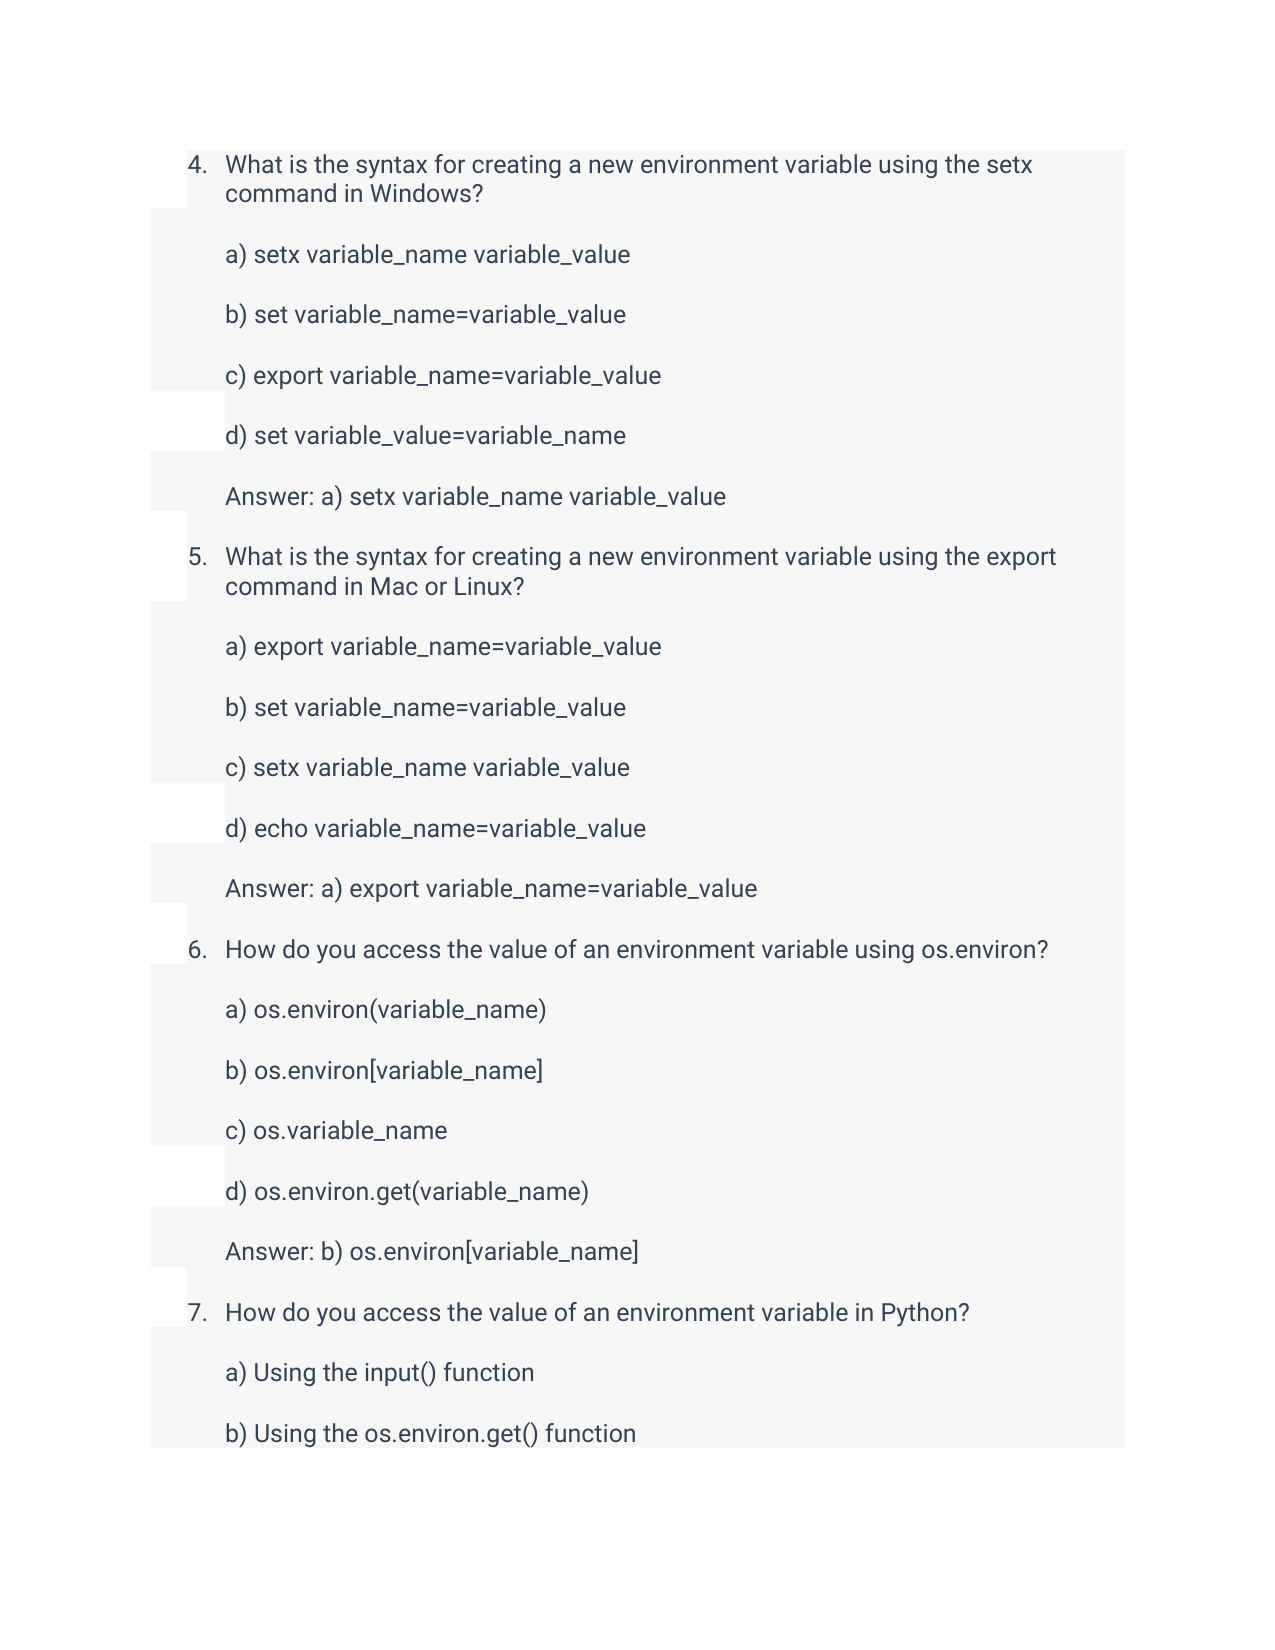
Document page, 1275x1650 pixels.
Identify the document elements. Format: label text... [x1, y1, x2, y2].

text a) setx variable_name variable_value [150, 240, 1125, 269]
list What is the syntax for creating a new environment variable using the export command in Mac or Linux? [187, 542, 1125, 601]
text b) os.environ[variable_name] [150, 1056, 1125, 1085]
list How do you access the value of an environment variable using os.environ? [187, 935, 1125, 964]
text Answer: a) setx variable_name variable_value [150, 482, 1125, 511]
list What is the syntax for creating a new environment variable using the setx command in Windows? [187, 150, 1125, 208]
text d) os.environ.get(variable_name) [225, 1177, 1125, 1206]
text b) set variable_name=variable_value [150, 693, 1125, 722]
text Answer: b) os.environ[variable_name] [150, 1237, 1125, 1267]
text c) setx variable_name variable_value [150, 753, 1125, 782]
text Answer: a) export variable_name=variable_value [150, 874, 1125, 903]
text c) os.variable_name [150, 1116, 1125, 1146]
text a) os.environ(variable_name) [150, 995, 1125, 1024]
text b) set variable_name=variable_value [150, 300, 1125, 329]
list How do you access the value of an environment variable in Python? [187, 1298, 1125, 1327]
text a) Using the input() function [150, 1358, 1125, 1388]
text d) echo variable_name=variable_value [225, 814, 1125, 843]
text c) export variable_name=variable_value [150, 361, 1125, 390]
text d) set variable_value=variable_name [225, 421, 1125, 451]
text b) Using the os.environ.get() function [150, 1419, 1125, 1448]
text a) export variable_name=variable_value [150, 632, 1125, 661]
